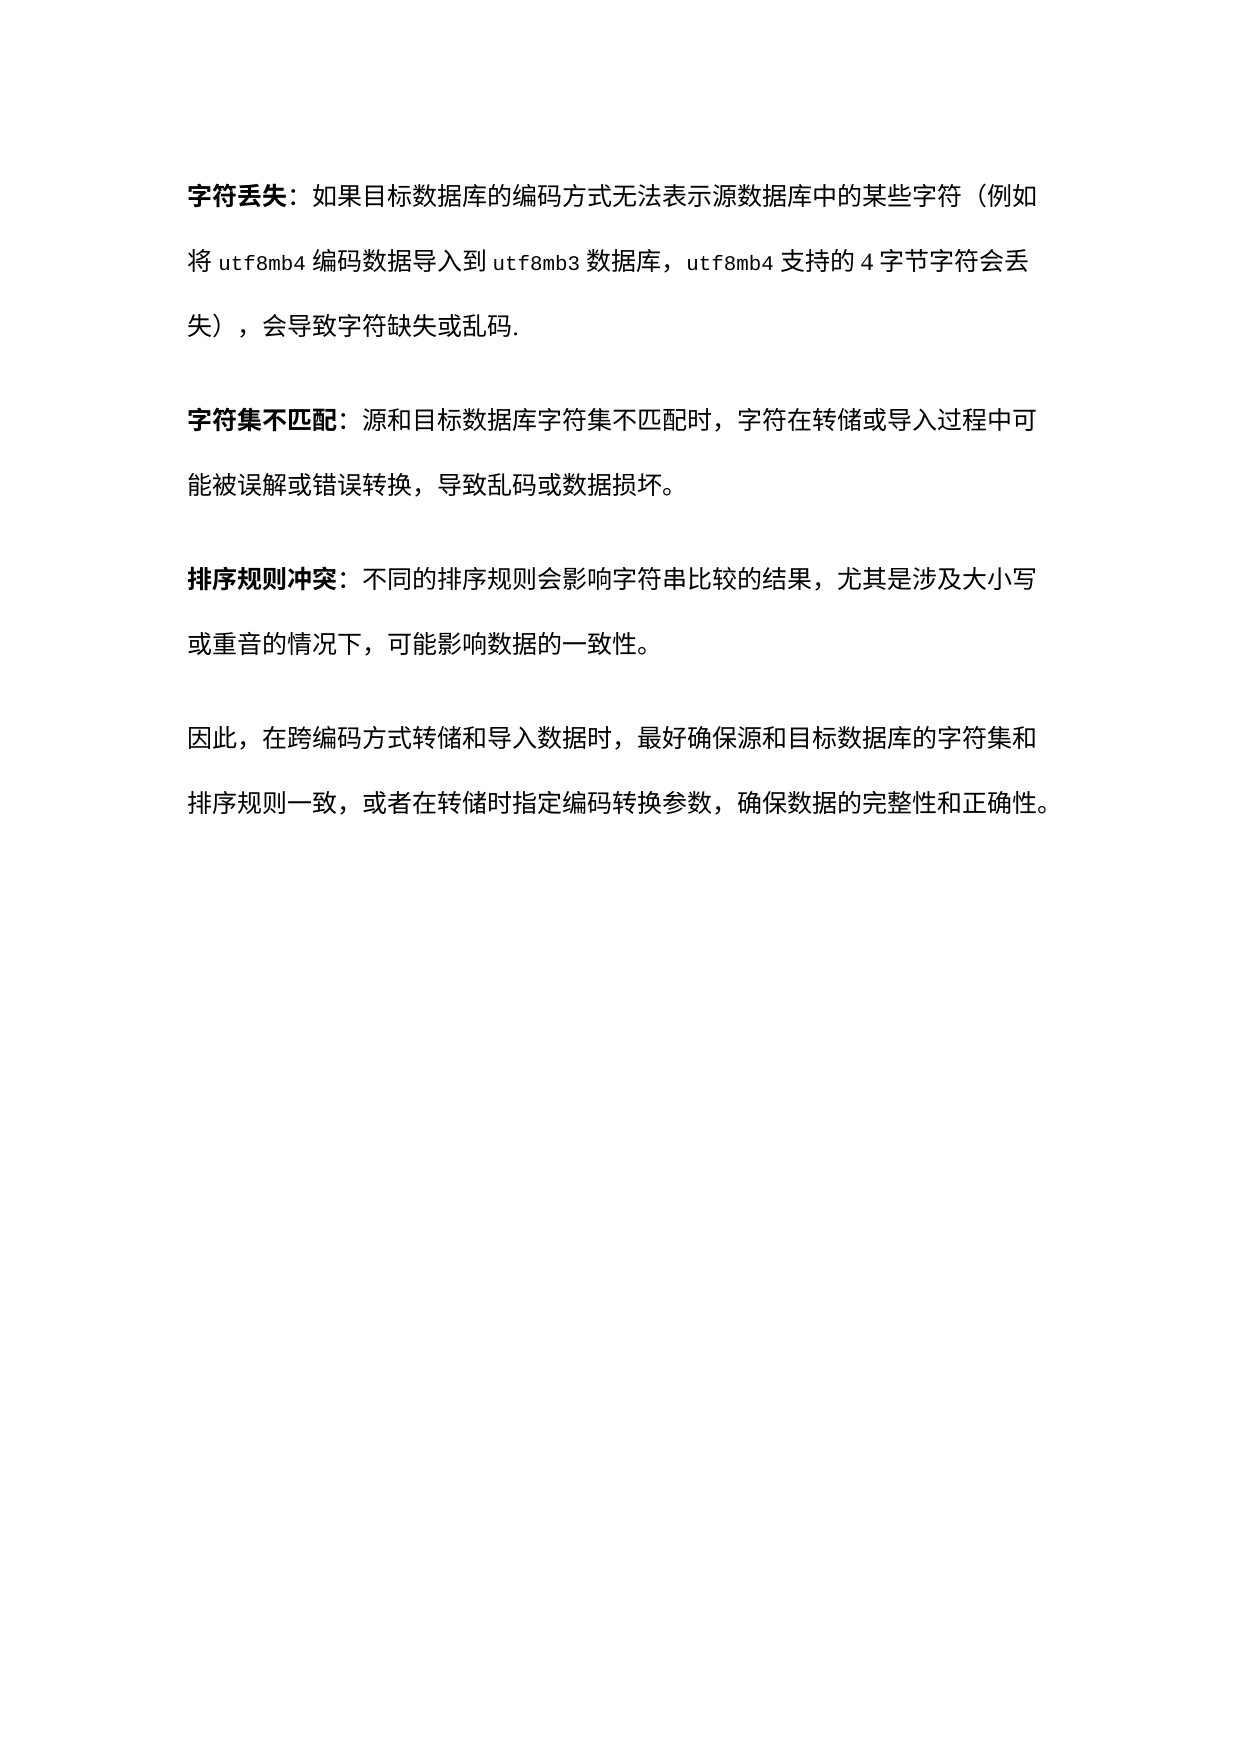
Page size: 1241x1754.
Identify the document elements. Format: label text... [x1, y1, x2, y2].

text 字符集不匹配：源和目标数据库字符集不匹配时，字符在转储或导入过程中可能被误解或错误转换，导致乱码或数据损坏。 [187, 386, 1053, 516]
text 排序规则冲突：不同的排序规则会影响字符串比较的结果，尤其是涉及大小写或重音的情况下，可能影响数据的一致性。 [187, 545, 1053, 675]
text 字符丢失：如果目标数据库的编码方式无法表示源数据库中的某些字符（例如将 utf8mb4 编码数据导入到 utf8mb3 数据库，utf8mb4 支持的 4 字节字符会丢失），会导致字符缺失或乱码. [187, 162, 1053, 357]
text 因此，在跨编码方式转储和导入数据时，最好确保源和目标数据库的字符集和排序规则一致，或者在转储时指定编码转换参数，确保数据的完整性和正确性。 [187, 704, 1053, 834]
